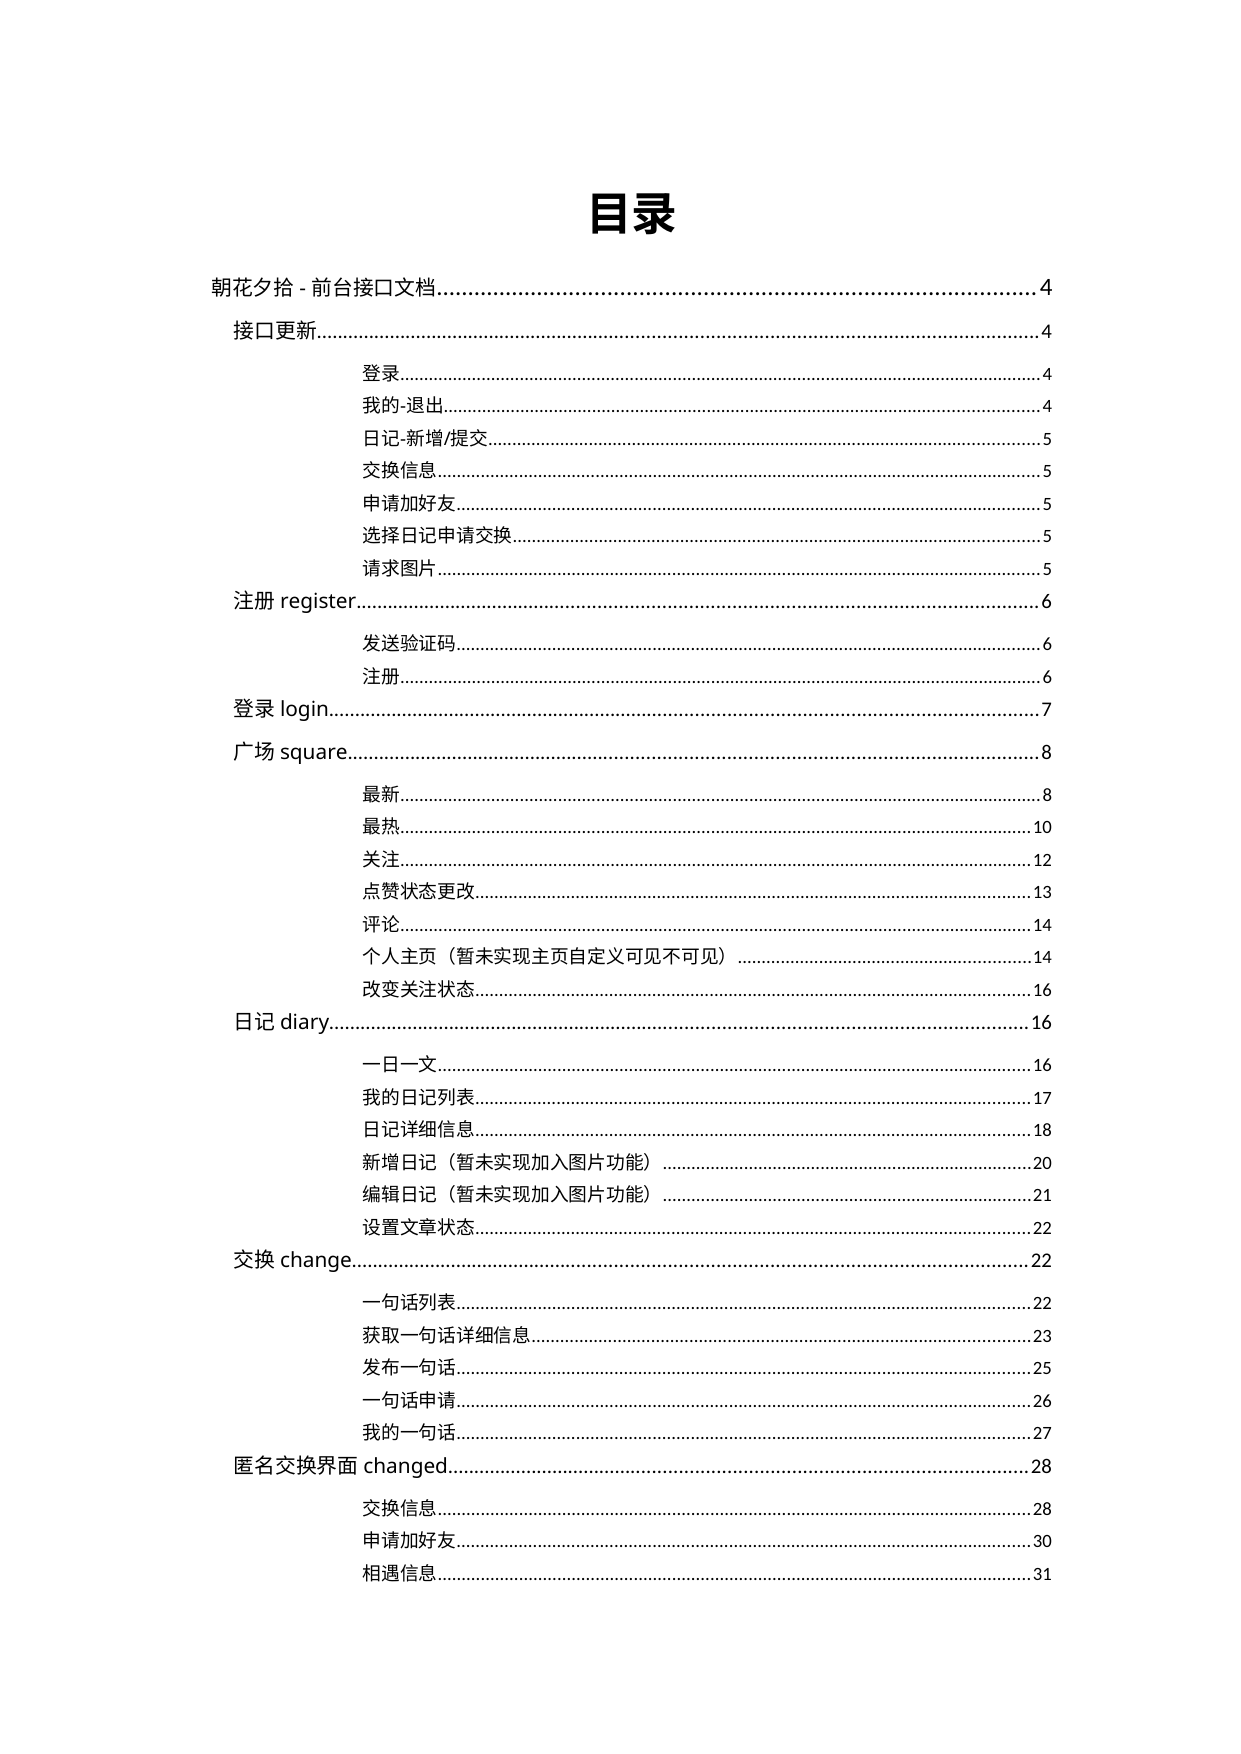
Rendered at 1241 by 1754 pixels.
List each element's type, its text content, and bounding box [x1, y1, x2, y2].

text 日记详细信息 18 [362, 1112, 1053, 1145]
text 点赞状态更改 13 [362, 874, 1053, 907]
text 个人主页（暂未实现主页自定义可见不可见） 14 [362, 939, 1053, 972]
text 申请加好友 30 [362, 1523, 1053, 1556]
text 日记-新增/提交 5 [362, 421, 1053, 453]
text 设置文章状态 22 [362, 1210, 1053, 1242]
text 登录 4 [362, 356, 1053, 388]
text 请求图片 5 [362, 551, 1053, 583]
text 相遇信息 31 [362, 1556, 1053, 1588]
text 交换信息 28 [362, 1491, 1053, 1523]
text 评论 14 [362, 907, 1053, 939]
text 新增日记（暂未实现加入图片功能） 20 [362, 1145, 1053, 1177]
text 选择日记申请交换 5 [362, 518, 1053, 551]
text 接口更新 4 [233, 313, 1053, 345]
text 关注 12 [362, 842, 1053, 874]
text 最新 8 [362, 777, 1053, 809]
text 一日一文 16 [362, 1047, 1053, 1080]
text 改变关注状态 16 [362, 972, 1053, 1004]
text 发布一句话 25 [362, 1350, 1053, 1383]
text 日记 diary 16 [233, 1004, 1053, 1037]
text 交换 change 22 [233, 1242, 1053, 1275]
text 注册 6 [362, 659, 1053, 691]
text 广场 square 8 [233, 734, 1053, 767]
text 一句话申请 26 [362, 1383, 1053, 1415]
text 登录 login 7 [233, 691, 1053, 724]
text 匿名交换界面 changed 28 [233, 1448, 1053, 1480]
text 最热 10 [362, 809, 1053, 842]
text 获取一句话详细信息 23 [362, 1318, 1053, 1350]
text 我的日记列表 17 [362, 1080, 1053, 1112]
text 我的-退出 4 [362, 388, 1053, 421]
text 我的一句话 27 [362, 1415, 1053, 1448]
text 注册 register 6 [233, 583, 1053, 616]
text 交换信息 5 [362, 453, 1053, 486]
text 申请加好友 5 [362, 486, 1053, 518]
text 一句话列表 22 [362, 1285, 1053, 1318]
text 发送验证码 6 [362, 626, 1053, 659]
text 朝花夕拾 - 前台接口文档 4 [211, 270, 1053, 302]
text 目录 [211, 162, 1053, 259]
text 编辑日记（暂未实现加入图片功能） 21 [362, 1177, 1053, 1210]
